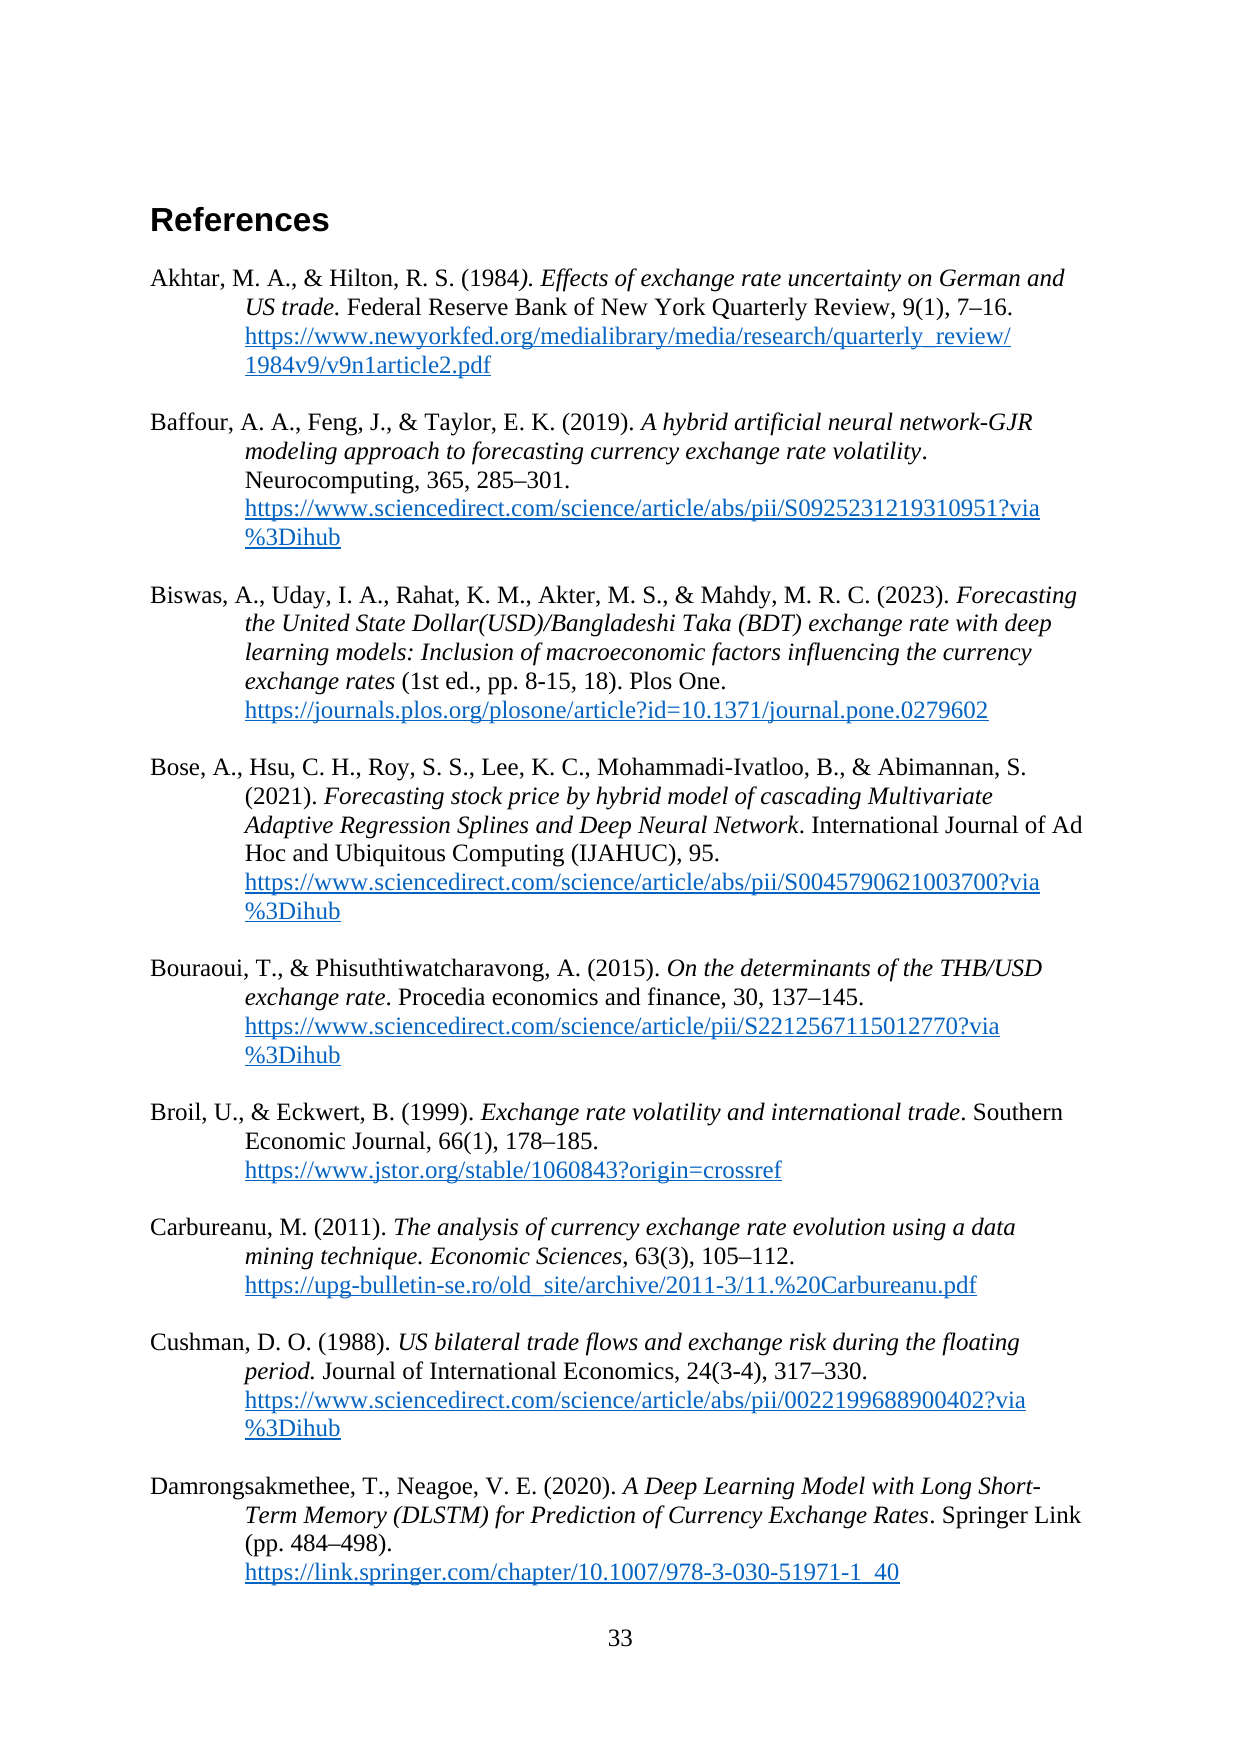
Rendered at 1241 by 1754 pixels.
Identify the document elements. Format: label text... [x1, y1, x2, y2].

text https://journals.plos.org/plosone/article?id=10.1371/journal.pone.0279602 [244, 695, 1090, 723]
text Baffour, A. A., Feng, J., & Taylor, E. K. (2019). A hybrid artificial neural network-GJR modeling approach to forecasting currency exchange rate volatility. Neurocomputing, 365, 285–301. [150, 407, 1090, 493]
text Bose, A., Hsu, C. H., Roy, S. S., Lee, K. C., Mohammadi-Ivatloo, B., & Abimannan, S. (2021). Forecasting stock price by hybrid model of cascading Multivariate Adaptive Regression Splines and Deep Neural Network. International Journal of Ad Hoc and Ubiquitous Computing (IJAHUC), 95. [150, 752, 1090, 867]
text https://www.sciencedirect.com/science/article/abs/pii/0022199688900402?via%3Dihub [150, 1385, 1090, 1442]
text https://www.newyorkfed.org/medialibrary/media/research/quarterly_review/1984v9/v9n1article2.pdf [150, 321, 1090, 378]
text Cushman, D. O. (1988). US bilateral trade flows and exchange risk during the floating period. Journal of International Economics, 24(3-4), 317–330. [150, 1327, 1090, 1385]
text Bouraoui, T., & Phisuthtiwatcharavong, A. (2015). On the determinants of the THB/USD exchange rate. Procedia economics and finance, 30, 137–145. [150, 953, 1090, 1011]
text https://link.springer.com/chapter/10.1007/978-3-030-51971-1_40 [150, 1557, 1090, 1586]
text https://www.sciencedirect.com/science/article/pii/S2212567115012770?via%3Dihub [150, 1011, 1090, 1068]
text https://www.jstor.org/stable/1060843?origin=crossref [150, 1155, 1090, 1183]
text https://www.sciencedirect.com/science/article/abs/pii/S0045790621003700?via%3Dihub [150, 867, 1090, 925]
text Carbureanu, M. (2011). The analysis of currency exchange rate evolution using a data mining technique. Economic Sciences, 63(3), 105–112. [150, 1212, 1090, 1270]
text Broil, U., & Eckwert, B. (1999). Exchange rate volatility and international trade. Southern Economic Journal, 66(1), 178–185. [150, 1097, 1090, 1155]
text https://upg-bulletin-se.ro/old_site/archive/2011-3/11.%20Carbureanu.pdf [150, 1270, 1090, 1298]
text https://www.sciencedirect.com/science/article/abs/pii/S0925231219310951?via%3Dihub [150, 493, 1090, 551]
subtitle References [150, 200, 1090, 238]
text Biswas, A., Uday, I. A., Rahat, K. M., Akter, M. S., & Mahdy, M. R. C. (2023). Forecasting the United State Dollar(USD)/Bangladeshi Taka (BDT) exchange rate with deep learning models: Inclusion of macroeconomic factors influencing the currency exchange rates (1st ed., pp. 8-15, 18). Plos One. [150, 580, 1090, 695]
text Akhtar, M. A., & Hilton, R. S. (1984). Effects of exchange rate uncertainty on German and US trade. Federal Reserve Bank of New York Quarterly Review, 9(1), 7–16. [150, 263, 1090, 321]
text Damrongsakmethee, T., Neagoe, V. E. (2020). A Deep Learning Model with Long Short-Term Memory (DLSTM) for Prediction of Currency Exchange Rates. Springer Link (pp. 484–498). [150, 1471, 1090, 1557]
